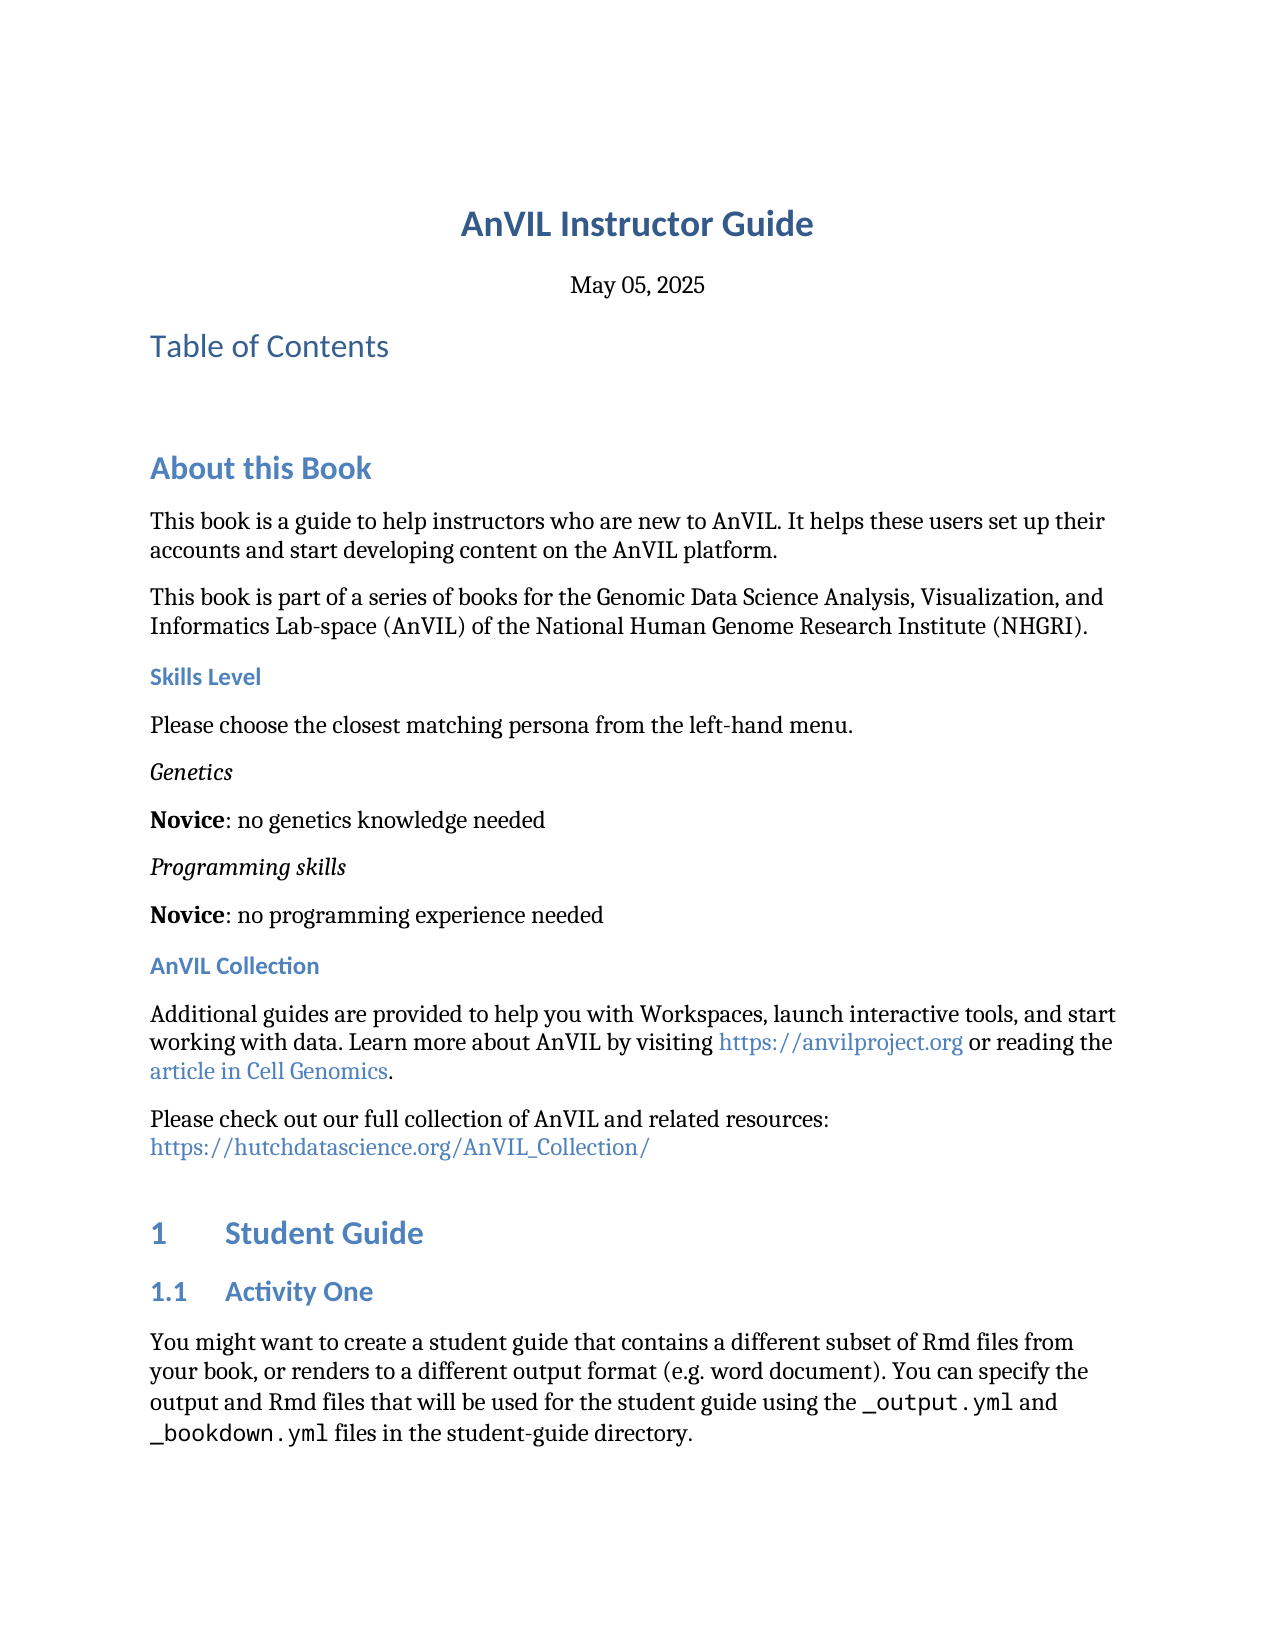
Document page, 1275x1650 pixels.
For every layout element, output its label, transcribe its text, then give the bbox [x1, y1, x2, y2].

text May 05, 2025 [150, 271, 1125, 299]
text Genetics [150, 758, 1125, 787]
title AnVIL Instructor Guide [150, 200, 1125, 246]
subtitle 1.1 Activity One [150, 1273, 1125, 1309]
text Please check out our full collection of AnVIL and related resources: https://hutchdatascience.org/AnVIL_Collection/ [150, 1104, 1125, 1162]
text Additional guides are provided to help you with Workspaces, launch interactive tools, and start working with data. Learn more about AnVIL by visiting https://anvilproject.org or reading the article in Cell Genomics. [150, 999, 1125, 1086]
text Novice: no genetics knowledge needed [150, 806, 1125, 834]
subtitle Skills Level [150, 661, 1125, 692]
text This book is part of a series of books for the Genomic Data Science Analysis, Visualization, and Informatics Lab-space (AnVIL) of the National Human Genome Research Institute (NHGRI). [150, 583, 1125, 641]
subtitle About this Book [150, 447, 1125, 488]
text Please choose the closest matching persona from the left-hand menu. [150, 711, 1125, 739]
text You might want to create a student guide that contains a different subset of Rmd files from your book, or renders to a different output format (e.g. word document). You can specify the output and Rmd files that will be used for the student guide using the _output.yml and _bookdown.yml files in the student-guide directory. [150, 1328, 1125, 1448]
subtitle AnVIL Collection [150, 950, 1125, 981]
text Novice: no programming experience needed [150, 901, 1125, 929]
text This book is a guide to help instructors who are new to AnVIL. It helps these users set up their accounts and start developing content on the AnVIL platform. [150, 507, 1125, 564]
text Programming skills [150, 853, 1125, 882]
subtitle 1 Student Guide [150, 1212, 1125, 1253]
